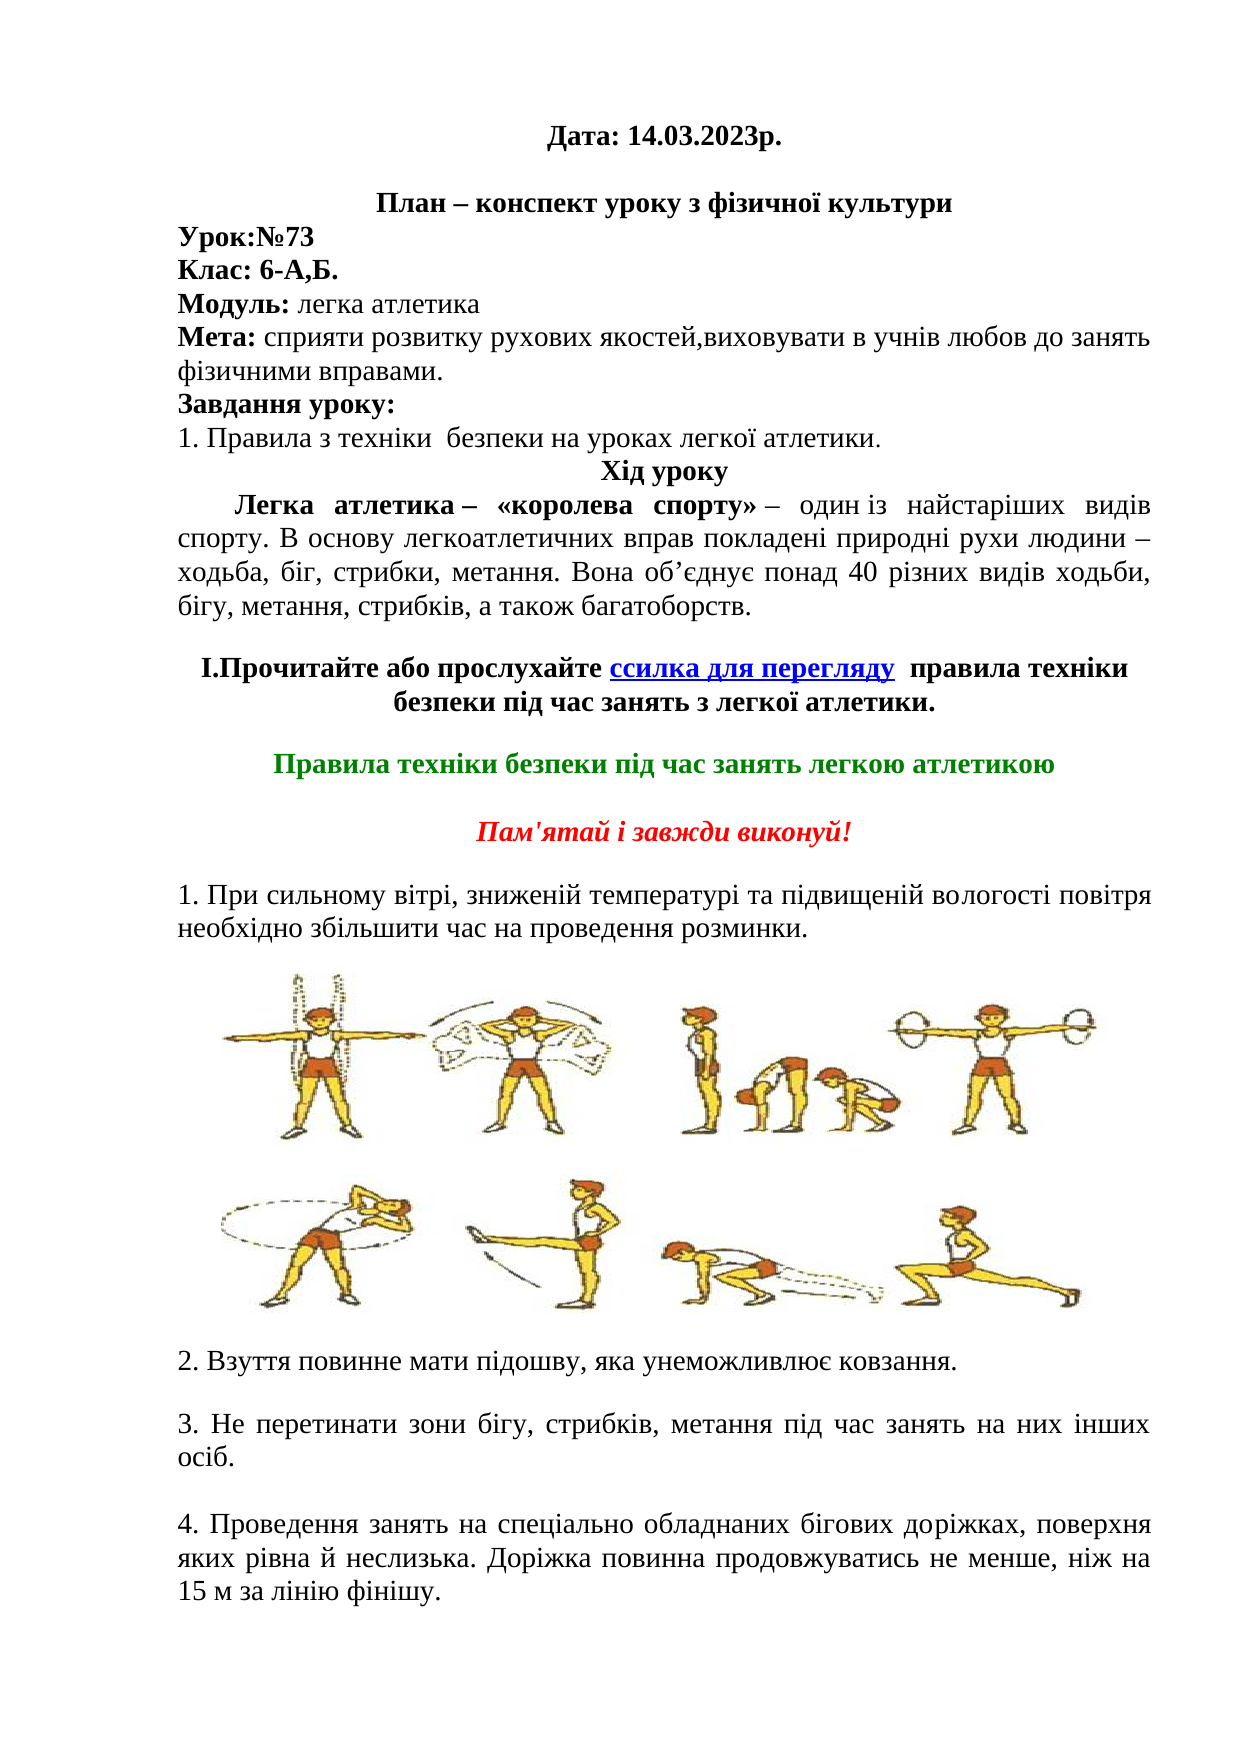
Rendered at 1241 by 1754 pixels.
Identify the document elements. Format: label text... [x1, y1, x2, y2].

text Легка атлетика – «королева спорту» – один із найстаріших видів спорту. В основу легкоатлетичних вправ покладені природні рухи людини – ходьба, біг, стрибки, метання. Вона об’єднує понад 40 різних видів ходьби, бігу, метання, стрибків, а також багатоборств. [177, 487, 1152, 621]
text 1. При сильному вітрі, зниженій температурі та підвищеній вологості повітря необхідно збільшити час на проведення розминки. [177, 877, 1152, 944]
text Урок:№73 [177, 219, 1152, 252]
text 2. Взуття повинне мати підошву, яка унеможливлює ковзання. [177, 1343, 1152, 1377]
text Модуль: легка атлетика [177, 286, 1152, 319]
text 1. Правила з техніки безпеки на уроках легкої атлетики. [177, 420, 1152, 453]
picture [221, 973, 1108, 1314]
text План – конспект уроку з фізичної культури [177, 185, 1152, 219]
text 3. Не перетинати зони бігу, стрибків, метання під час занять на них інших осіб. 4. Проведення занять на спеціально обладнаних бігових доріжках, поверхня яких рівна й неслизька. Доріжка повинна продовжуватись не менше, ніж на 15 м за лінію фінішу. [177, 1406, 1152, 1607]
text Клас: 6-А,Б. [177, 252, 1152, 286]
text Хід уроку [177, 453, 1152, 487]
text Дата: 14.03.2023р. [177, 118, 1152, 152]
text Завдання уроку: [177, 386, 1152, 420]
text Мета: сприяти розвитку рухових якостей,виховувати в учнів любов до занять фізичними вправами. [177, 319, 1152, 386]
text Правила техніки безпеки під час занять легкою атлетикою [177, 747, 1152, 780]
text І.Прочитайте або прослухайте ссилка для перегляду правила техніки безпеки під час занять з легкої атлетики. [177, 650, 1152, 717]
text Пам'ятай і завжди виконуй! [177, 814, 1152, 848]
